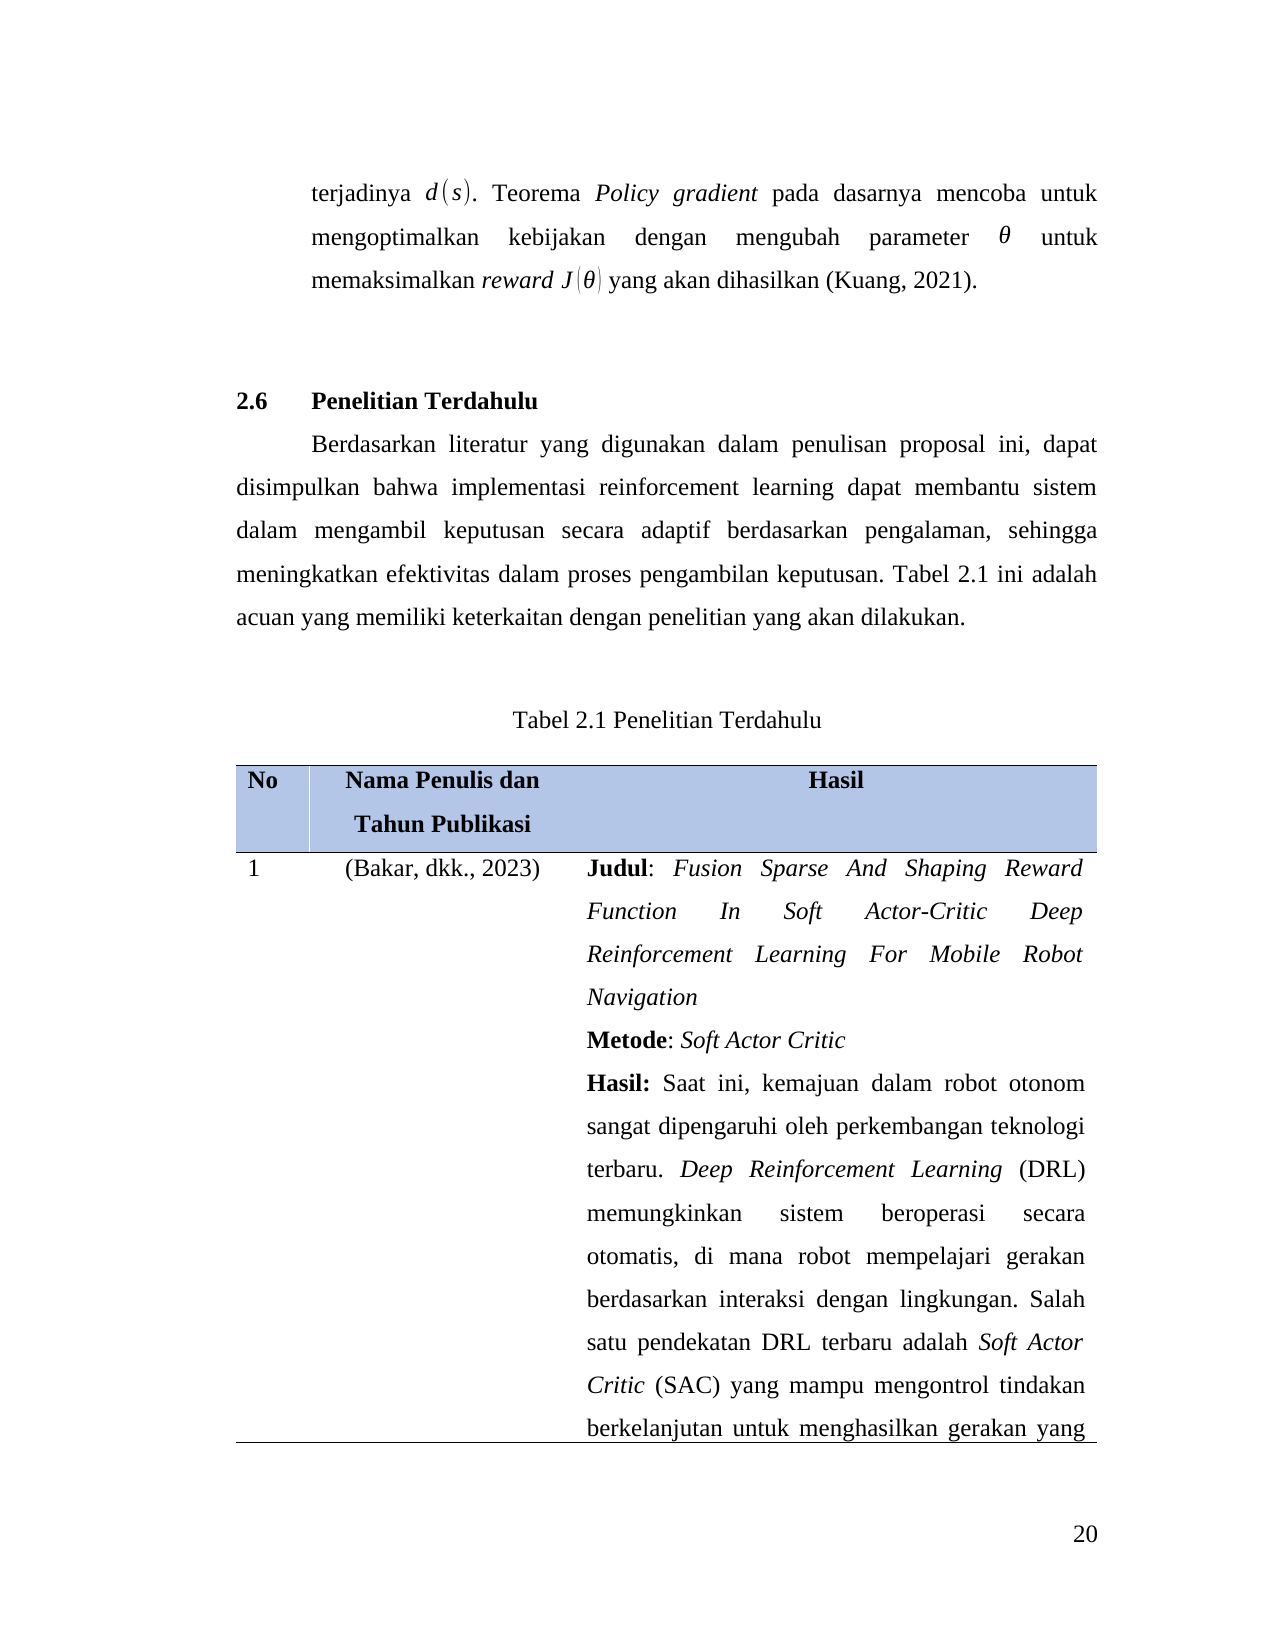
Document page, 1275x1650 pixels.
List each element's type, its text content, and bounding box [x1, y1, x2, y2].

text Tabel 2.1 Penelitian Terdahulu [236, 705, 1098, 733]
table_header Nama Penulis dan Tahun Publikasi [310, 766, 575, 852]
table_header No [236, 766, 309, 852]
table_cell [575, 853, 1097, 1442]
subtitle Penelitian Terdahulu [236, 386, 1098, 415]
table_cell [310, 853, 575, 1442]
table_header Hasil [575, 766, 1097, 852]
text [311, 177, 1098, 295]
text Berdasarkan literatur yang digunakan dalam penulisan proposal ini, dapat disimpulkan bahwa implementasi reinforcement learning dapat membantu sistem dalam mengambil keputusan secara adaptif berdasarkan pengalaman, sehingga meningkatkan efektivitas dalam proses pengambilan keputusan. Tabel 2.1 ini adalah acuan yang memiliki keterkaitan dengan penelitian yang akan dilakukan. [236, 429, 1098, 631]
table_cell 1 [236, 853, 309, 1442]
